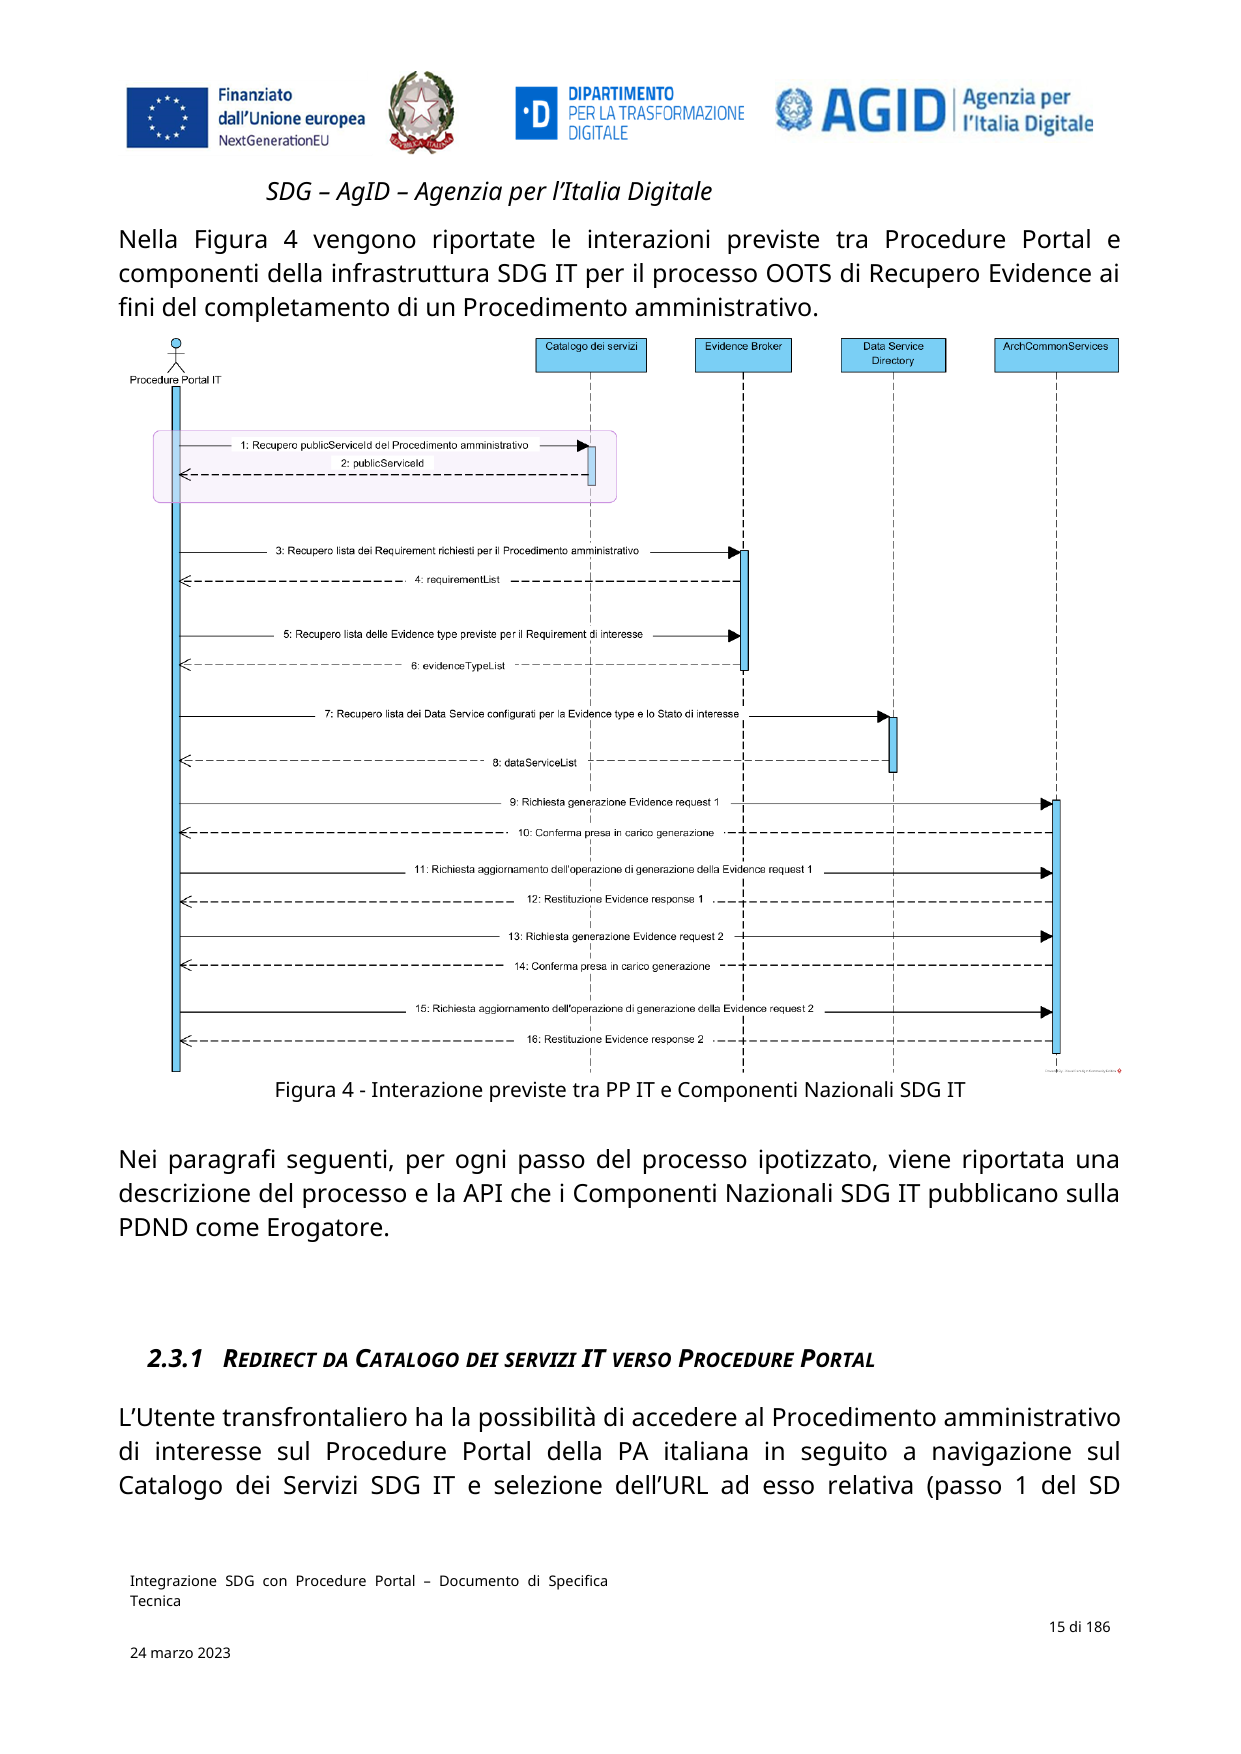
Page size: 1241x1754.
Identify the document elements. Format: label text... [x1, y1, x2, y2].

subtitle Redirect da Catalogo dei servizi IT verso Procedure Portal [148, 1340, 1122, 1374]
picture [118, 71, 1094, 157]
text Nei paragrafi seguenti, per ogni passo del processo ipotizzato, viene riportata una descrizione del processo e la API che i Componenti Nazionali SDG IT pubblicano sulla PDND come Erogatore. [118, 1142, 1122, 1244]
text Nella Figura 4 vengono riportate le interazioni previste tra Procedure Portal e componenti della infrastruttura SDG IT per il processo OOTS di Recupero Evidence ai fini del completamento di un Procedimento amministrativo. [118, 222, 1122, 324]
text Figura 4 - Interazione previste tra PP IT e Componenti Nazionali SDG IT [118, 1076, 1122, 1104]
picture [118, 336, 1123, 1076]
